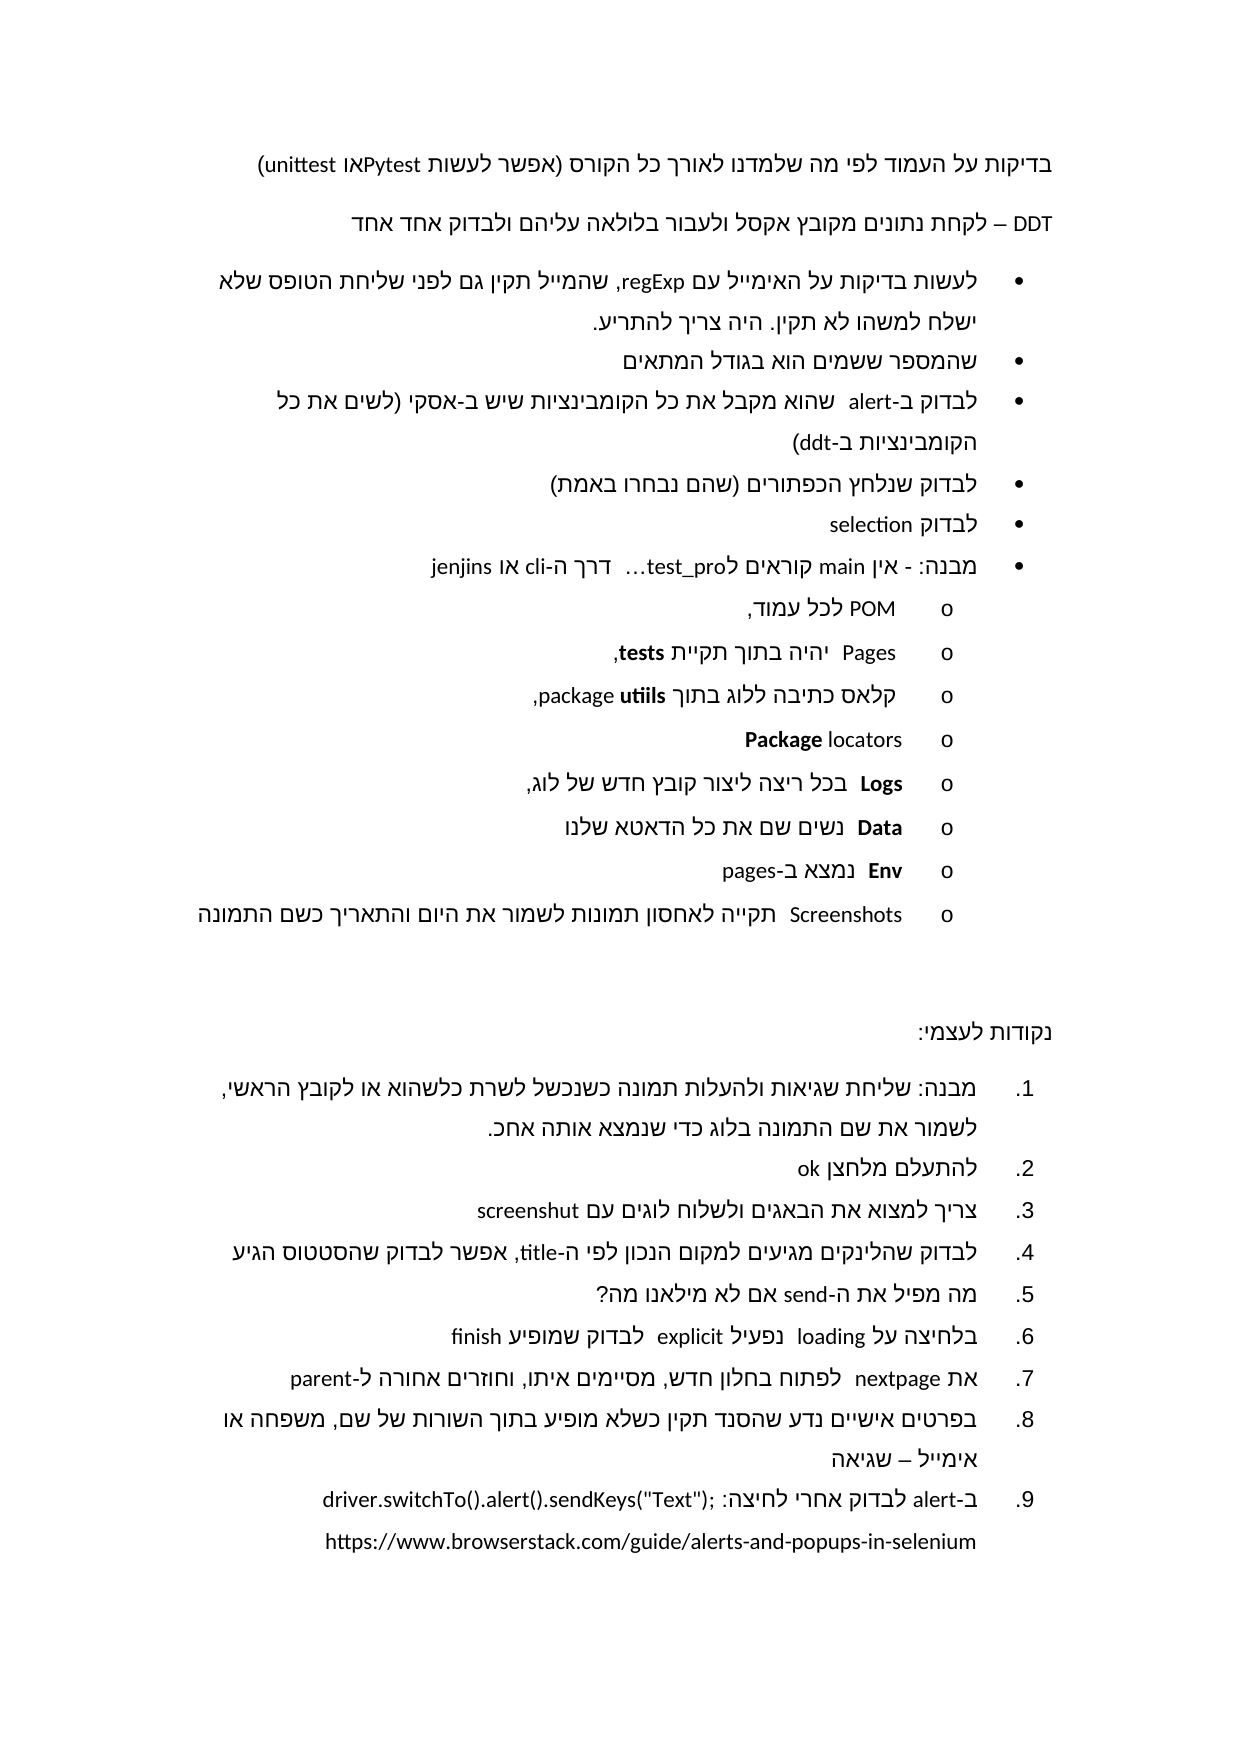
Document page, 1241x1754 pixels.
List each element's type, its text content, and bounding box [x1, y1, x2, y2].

list בלחיצה על loading נפעיל explicit לבדוק שמופיע finish [187, 1322, 1015, 1350]
list להתעלם מלחצן ok [187, 1154, 1015, 1182]
text DDT – לקחת נתונים מקובץ אקסל ולעבור בלולאה עליהם ולבדוק אחד אחד [187, 209, 1053, 237]
list מבנה: שליחת שגיאות ולהעלות תמונה כשנכשל לשרת כלשהוא או לקובץ הראשי, לשמור את שם התמונה בלוג כדי שנמצא אותה אחכ. [187, 1075, 1015, 1141]
list Package locators [187, 725, 940, 754]
text נקודות לעצמי: [187, 1019, 1053, 1046]
list קלאס כתיבה ללוג בתוך package utiils, [187, 681, 940, 711]
list לבדוק selection [187, 510, 1015, 538]
list מבנה: - אין main קוראים לtest_pro… דרך ה-cli או jenjins [187, 552, 1015, 580]
list את nextpage לפתוח בחלון חדש, מסיימים איתו, וחוזרים אחורה ל-parent [187, 1364, 1015, 1392]
list Env נמצא ב-pages [187, 856, 940, 886]
list ב-alert לבדוק אחרי לחיצה: driver.switchTo().alert().sendKeys("Text"); https://www.browserstack.com/guide/alerts-and-popups-in-selenium [187, 1485, 1015, 1555]
text בדיקות על העמוד לפי מה שלמדנו לאורך כל הקורס (אפשר לעשות Pytestאו unittest) [187, 150, 1053, 178]
list שהמספר ששמים הוא בגודל המתאים [187, 348, 1015, 374]
list לבדוק שנלחץ הכפתורים (שהם נבחרו באמת) [187, 471, 1015, 497]
list לעשות בדיקות על האימייל עם regExp, שהמייל תקין גם לפני שליחת הטופס שלא ישלח למשהו לא תקין. היה צריך להתריע. [187, 267, 1015, 335]
list צריך למצוא את הבאגים ולשלוח לוגים עם screenshut [187, 1196, 1015, 1224]
list לבדוק ב-alert שהוא מקבל את כל הקומבינציות שיש ב-אסקי (לשים את כל הקומבינציות ב-ddt) [187, 387, 1015, 457]
list בפרטים אישיים נדע שהסנד תקין כשלא מופיע בתוך השורות של שם, משפחה או אימייל – שגיאה [187, 1406, 1015, 1472]
list Screenshots תקייה לאחסון תמונות לשמור את היום והתאריך כשם התמונה [187, 900, 940, 929]
list Logs בכל ריצה ליצור קובץ חדש של לוג, [187, 769, 940, 798]
list Data נשים שם את כל הדאטא שלנו [187, 813, 940, 842]
list לבדוק שהלינקים מגיעים למקום הנכון לפי ה-title, אפשר לבדוק שהסטטוס הגיע [187, 1238, 1015, 1266]
list POM לכל עמוד, [187, 594, 940, 623]
list Pages יהיה בתוך תקיית tests, [187, 638, 940, 667]
list מה מפיל את ה-send אם לא מילאנו מה? [187, 1280, 1015, 1308]
